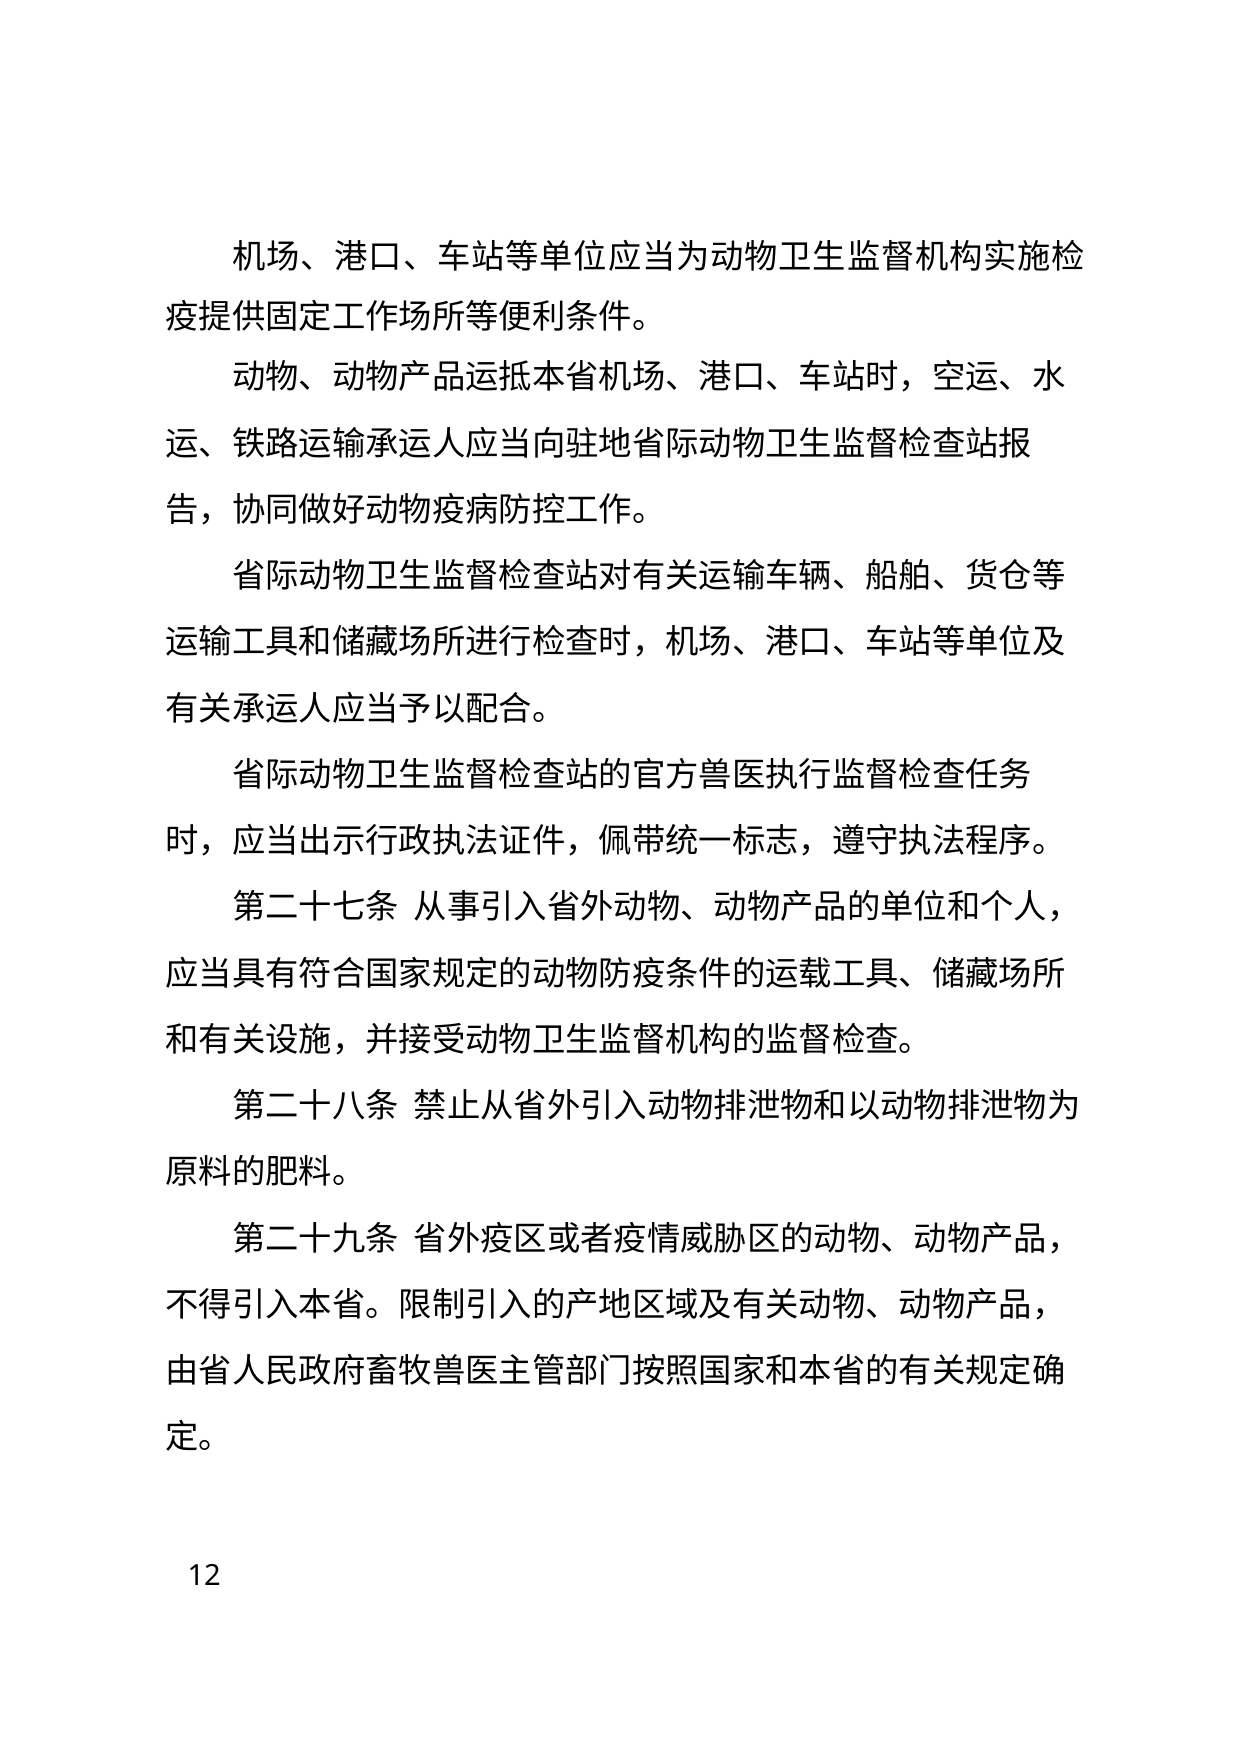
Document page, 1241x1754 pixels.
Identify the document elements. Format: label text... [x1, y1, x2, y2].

text 第二十七条 从事引入省外动物、动物产品的单位和个人，应当具有符合国家规定的动物防疫条件的运载工具、储藏场所和有关设施，并接受动物卫生监督机构的监督检查。 [165, 871, 1087, 1070]
text 机场、港口、车站等单位应当为动物卫生监督机构实施检疫提供固定工作场所等便利条件。 [165, 220, 1087, 341]
text 第二十八条 禁止从省外引入动物排泄物和以动物排泄物为原料的肥料。 [165, 1070, 1087, 1202]
text 第二十九条 省外疫区或者疫情威胁区的动物、动物产品，不得引入本省。限制引入的产地区域及有关动物、动物产品，由省人民政府畜牧兽医主管部门按照国家和本省的有关规定确定。 [165, 1202, 1087, 1467]
text 动物、动物产品运抵本省机场、港口、车站时，空运、水运、铁路运输承运人应当向驻地省际动物卫生监督检查站报告，协同做好动物疫病防控工作。 [165, 341, 1087, 540]
text 省际动物卫生监督检查站的官方兽医执行监督检查任务时，应当出示行政执法证件，佩带统一标志，遵守执法程序。 [165, 738, 1087, 871]
text 省际动物卫生监督检查站对有关运输车辆、船舶、货仓等运输工具和储藏场所进行检查时，机场、港口、车站等单位及有关承运人应当予以配合。 [165, 540, 1087, 738]
